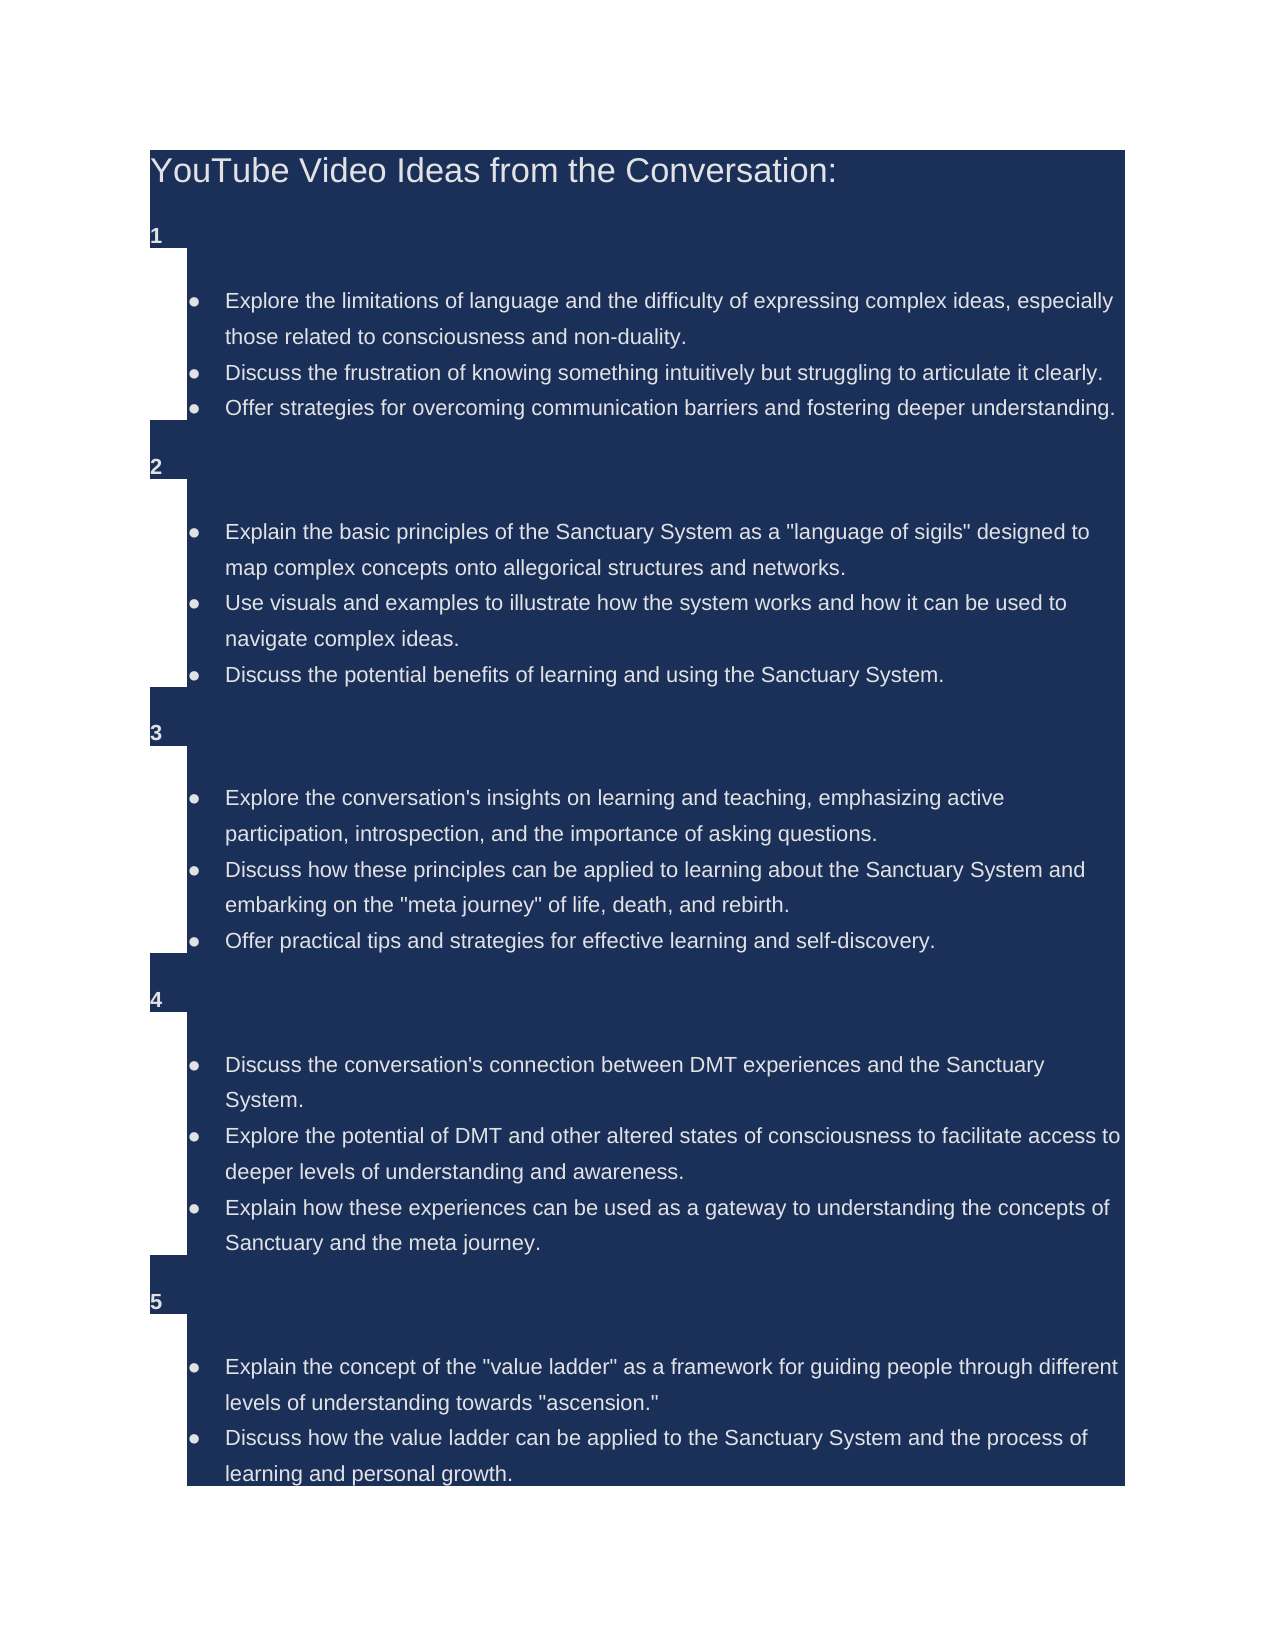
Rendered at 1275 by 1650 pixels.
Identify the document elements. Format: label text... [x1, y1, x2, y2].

list Explain the basic principles of the Sanctuary System as a "language of sigils" designed to map complex concepts onto allegorical structures and networks. [187, 519, 1125, 580]
list Explore the conversation's insights on learning and teaching, emphasizing active participation, introspection, and the importance of asking questions. [187, 785, 1125, 846]
list Explain the concept of the "value ladder" as a framework for guiding people through different levels of understanding towards "ascension." [187, 1354, 1125, 1415]
list Discuss how the value ladder can be applied to the Sanctuary System and the process of learning and personal growth. [187, 1425, 1125, 1486]
list Explain how these experiences can be used as a gateway to understanding the concepts of Sanctuary and the meta journey. [187, 1194, 1125, 1256]
text 4 [150, 987, 1125, 1012]
list Explore the potential of DMT and other altered states of consciousness to facilitate access to deeper levels of understanding and awareness. [187, 1123, 1125, 1184]
list Use visuals and examples to illustrate how the system works and how it can be used to navigate complex ideas. [187, 590, 1125, 651]
list Discuss the conversation's connection between DMT experiences and the Sanctuary System. [187, 1052, 1125, 1113]
list Discuss the potential benefits of learning and using the Sanctuary System. [187, 662, 1125, 687]
list Offer practical tips and strategies for effective learning and self-discovery. [187, 928, 1125, 953]
text 1 [150, 223, 1125, 248]
list Explore the limitations of language and the difficulty of expressing complex ideas, especially those related to consciousness and non-duality. [187, 288, 1125, 349]
subtitle YouTube Video Ideas from the Conversation: [150, 150, 1125, 189]
list Offer strategies for overcoming communication barriers and fostering deeper understanding. [187, 395, 1125, 420]
list Discuss how these principles can be applied to learning about the Sanctuary System and embarking on the "meta journey" of life, death, and rebirth. [187, 857, 1125, 918]
text 3 [150, 720, 1125, 746]
text 5 [150, 1289, 1125, 1314]
list Discuss the frustration of knowing something intuitively but struggling to articulate it clearly. [187, 359, 1125, 385]
text 2 [150, 454, 1125, 479]
